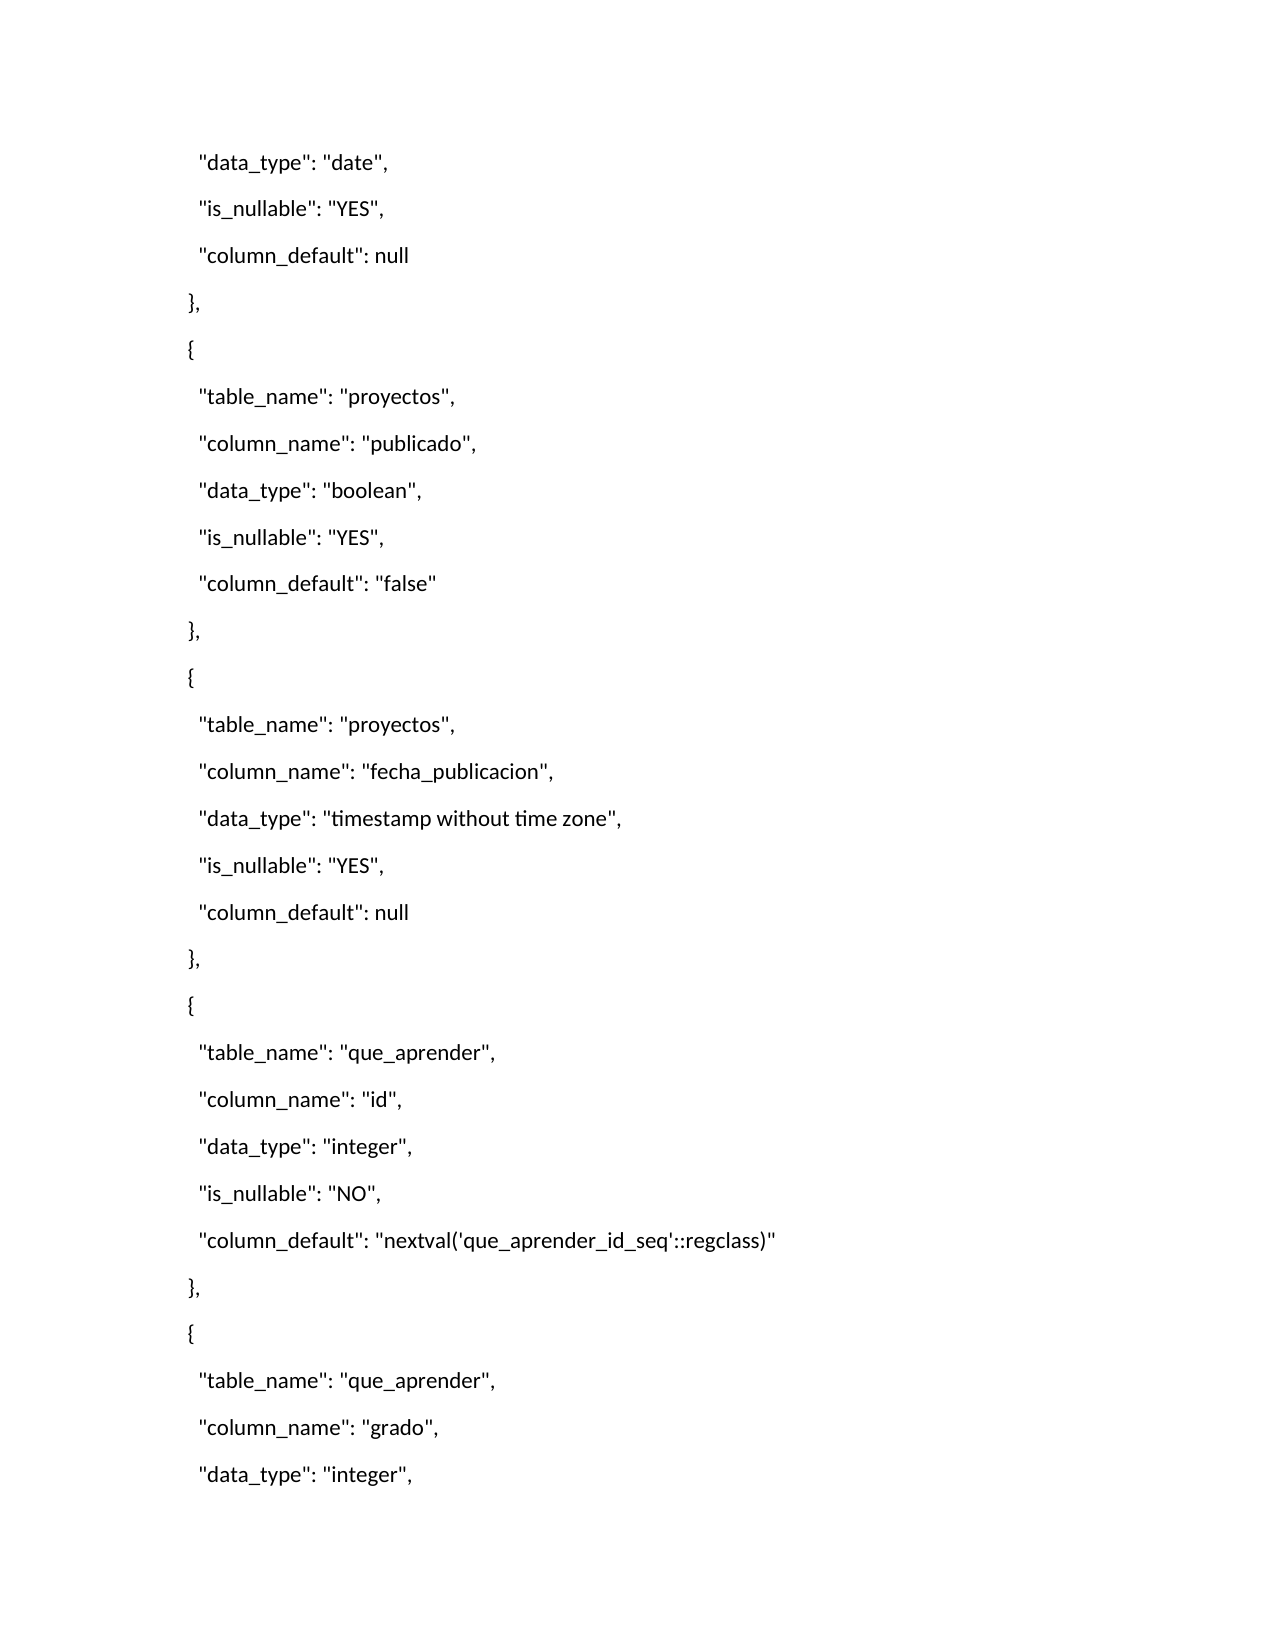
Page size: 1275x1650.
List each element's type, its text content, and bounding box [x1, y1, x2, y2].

text "is_nullable": "YES", [177, 851, 1098, 879]
text "table_name": "que_aprender", [177, 1038, 1098, 1066]
text "table_name": "proyectos", [177, 382, 1098, 410]
text "column_name": "publicado", [177, 429, 1098, 457]
text "column_default": null [177, 241, 1098, 269]
text }, [177, 1273, 1098, 1301]
text "table_name": "que_aprender", [177, 1366, 1098, 1394]
text { [177, 991, 1098, 1019]
text { [177, 335, 1098, 363]
text "data_type": "date", [177, 148, 1098, 176]
text "is_nullable": "NO", [177, 1179, 1098, 1207]
text "data_type": "boolean", [177, 476, 1098, 504]
text "is_nullable": "YES", [177, 523, 1098, 551]
text "column_name": "grado", [177, 1413, 1098, 1441]
text "data_type": "integer", [177, 1132, 1098, 1160]
text }, [177, 288, 1098, 316]
text "column_default": null [177, 898, 1098, 926]
text "data_type": "timestamp without time zone", [177, 804, 1098, 832]
text { [177, 663, 1098, 691]
text "data_type": "integer", [177, 1460, 1098, 1488]
text }, [177, 944, 1098, 972]
text "table_name": "proyectos", [177, 710, 1098, 738]
text "is_nullable": "YES", [177, 194, 1098, 222]
text "column_default": "nextval('que_aprender_id_seq'::regclass)" [177, 1226, 1098, 1254]
text "column_name": "fecha_publicacion", [177, 757, 1098, 785]
text "column_default": "false" [177, 569, 1098, 597]
text }, [177, 616, 1098, 644]
text { [177, 1319, 1098, 1347]
text "column_name": "id", [177, 1085, 1098, 1113]
